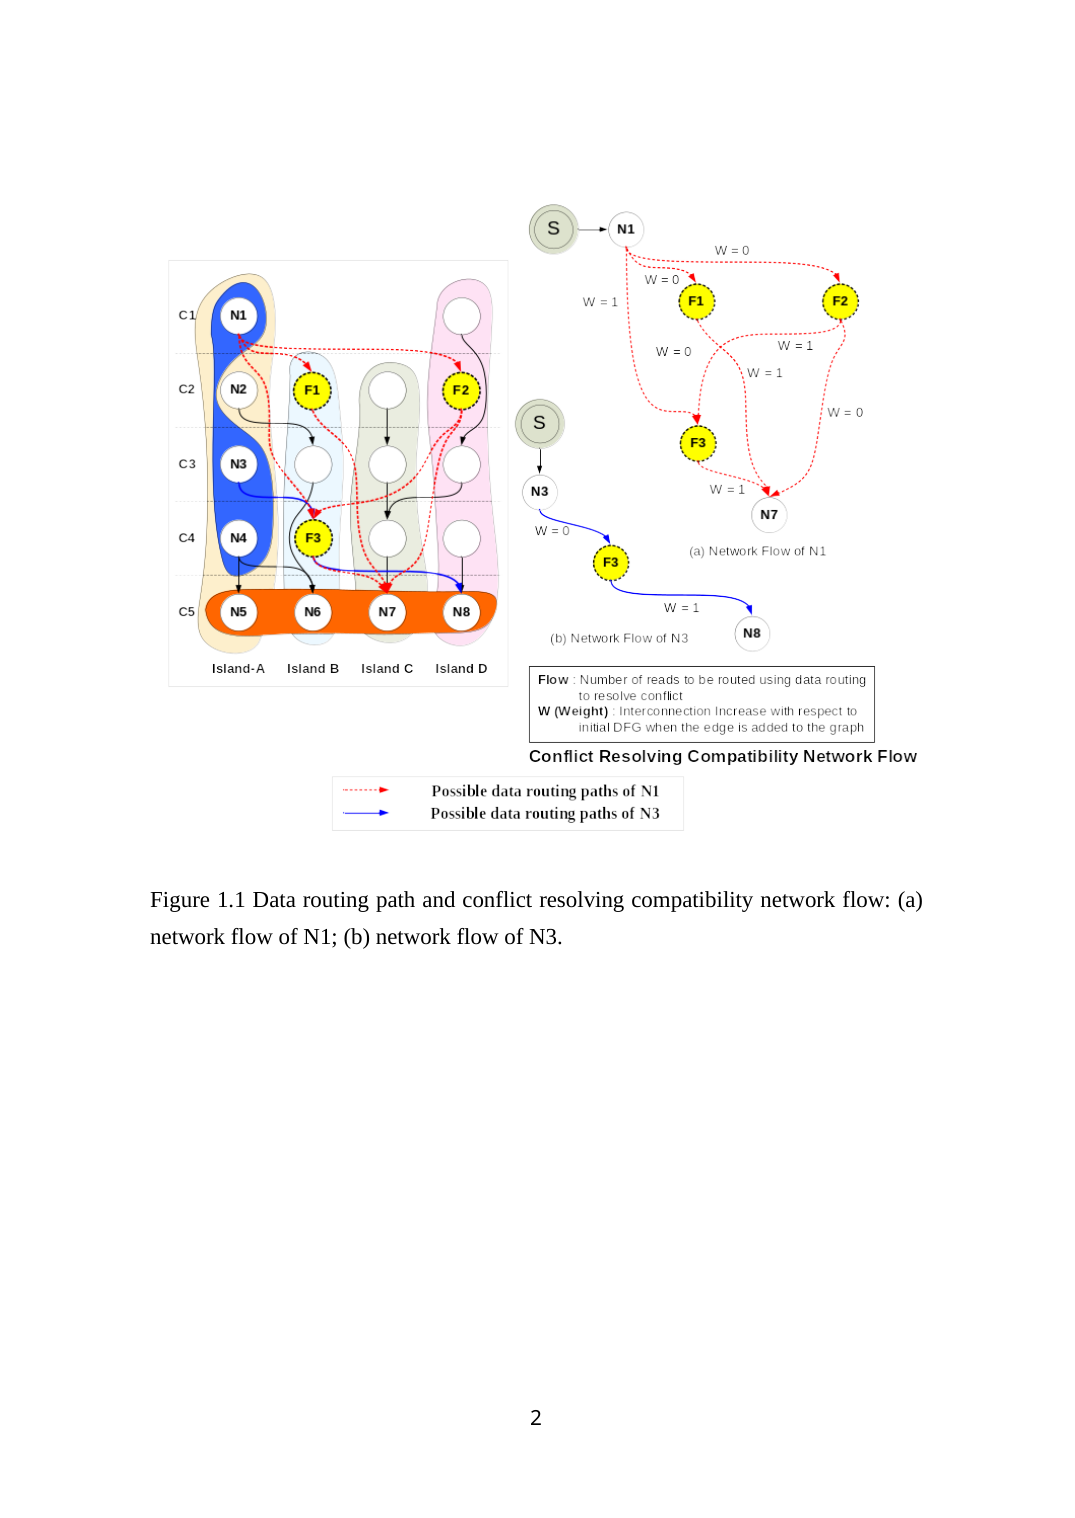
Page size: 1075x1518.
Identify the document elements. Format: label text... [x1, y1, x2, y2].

text Figure 1.1 Data routing path and conflict resolving compatibility network flow: (a) network flow of N1; (b) network flow of N3. [150, 880, 925, 955]
